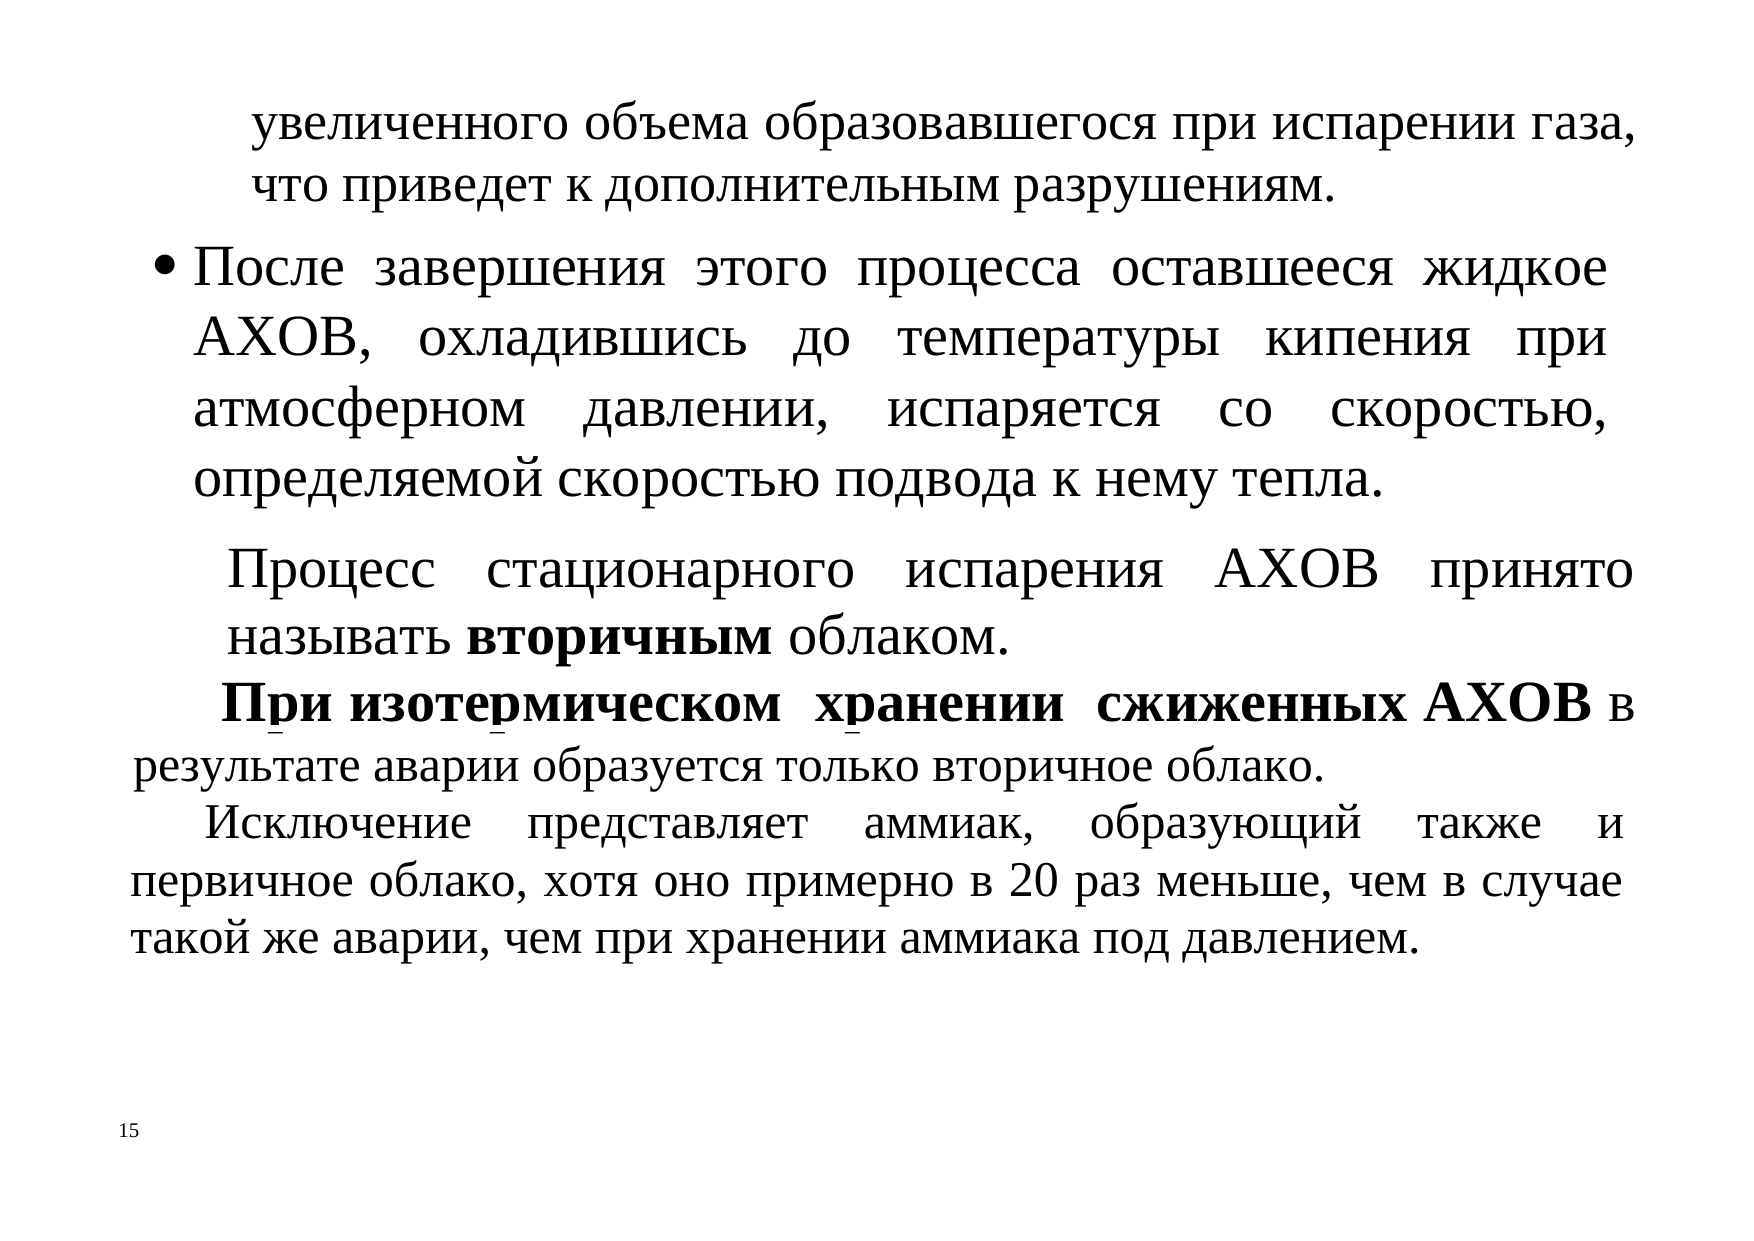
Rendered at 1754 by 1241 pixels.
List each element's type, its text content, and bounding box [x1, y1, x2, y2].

text Исключение представляет аммиак, образующий также и первичное облако, хотя оно примерно в 20 раз меньше, чем в случае такой же аварии, чем при хранении аммиака под давлением. [130, 792, 1625, 964]
text Процесс стационарного испарения АХОВ принято называть вторичным облаком. [227, 533, 1636, 667]
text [251, 88, 1639, 213]
text При изотермическом хранении сжиженных АХОВ в результате аварии образуется только вторичное облако. [133, 667, 1636, 792]
list После завершения этого процесса оставшееся жидкое АХОВ, охладившись до температуры кипения при атмосферном давлении, испаряется со скоростью, определяемой скоростью подвода к нему тепла. [156, 231, 1609, 509]
